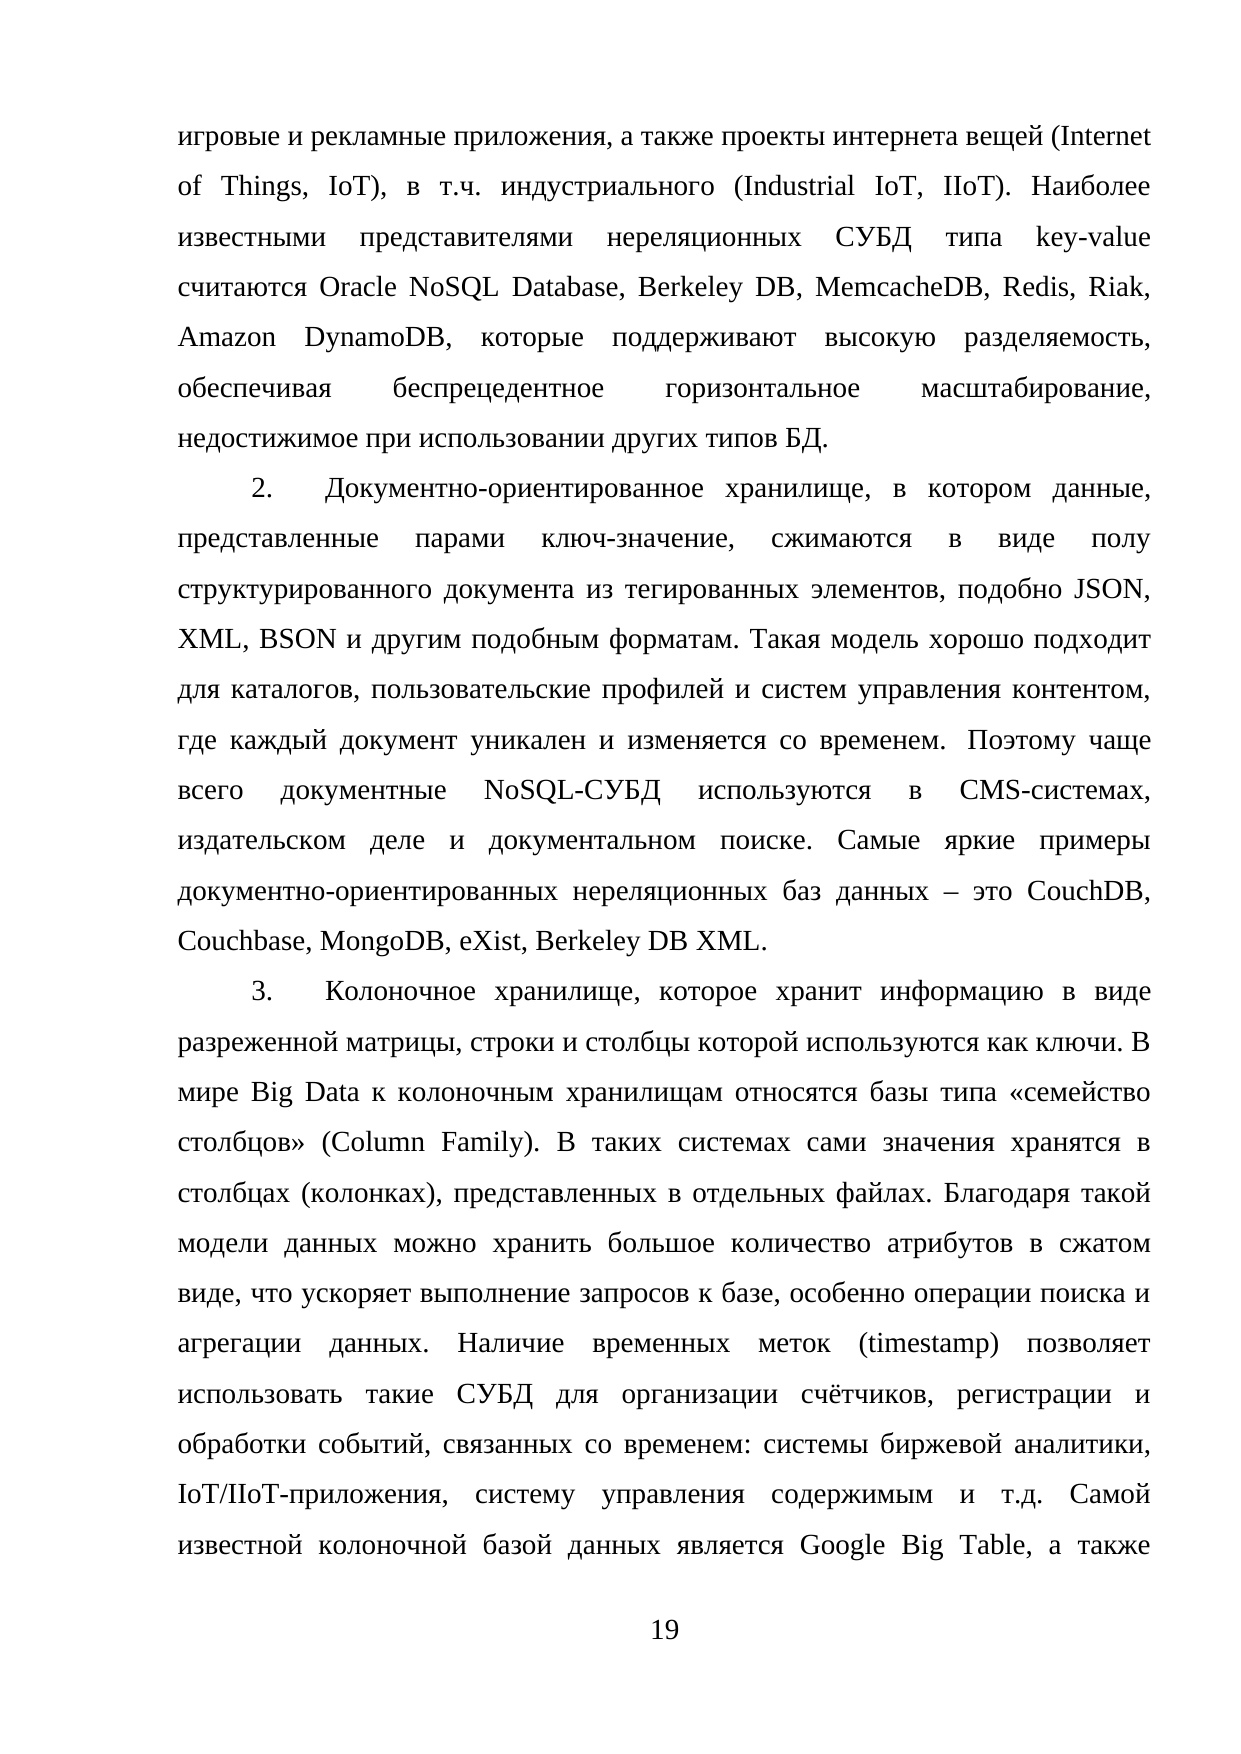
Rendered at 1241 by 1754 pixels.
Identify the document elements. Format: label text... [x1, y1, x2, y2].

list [177, 118, 1152, 453]
list Документно-ориентированное хранилище, в котором данные, представленные парами ключ-значение, сжимаются в виде полу структурированного документа из тегированных элементов, подобно JSON, XML, BSON и другим подобным форматам. Такая модель хорошо подходит для каталогов, пользовательские профилей и систем управления контентом, где каждый документ уникален и изменяется со временем. Поэтому чаще всего документные NoSQL-СУБД используются в CMS-системах, издательском деле и документальном поиске. Самые яркие примеры документно-ориентированных нереляционных баз данных – это CouchDB, Couchbase, MongoDB, eXist, Berkeley DB XML. [177, 470, 1152, 957]
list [177, 973, 1152, 1560]
